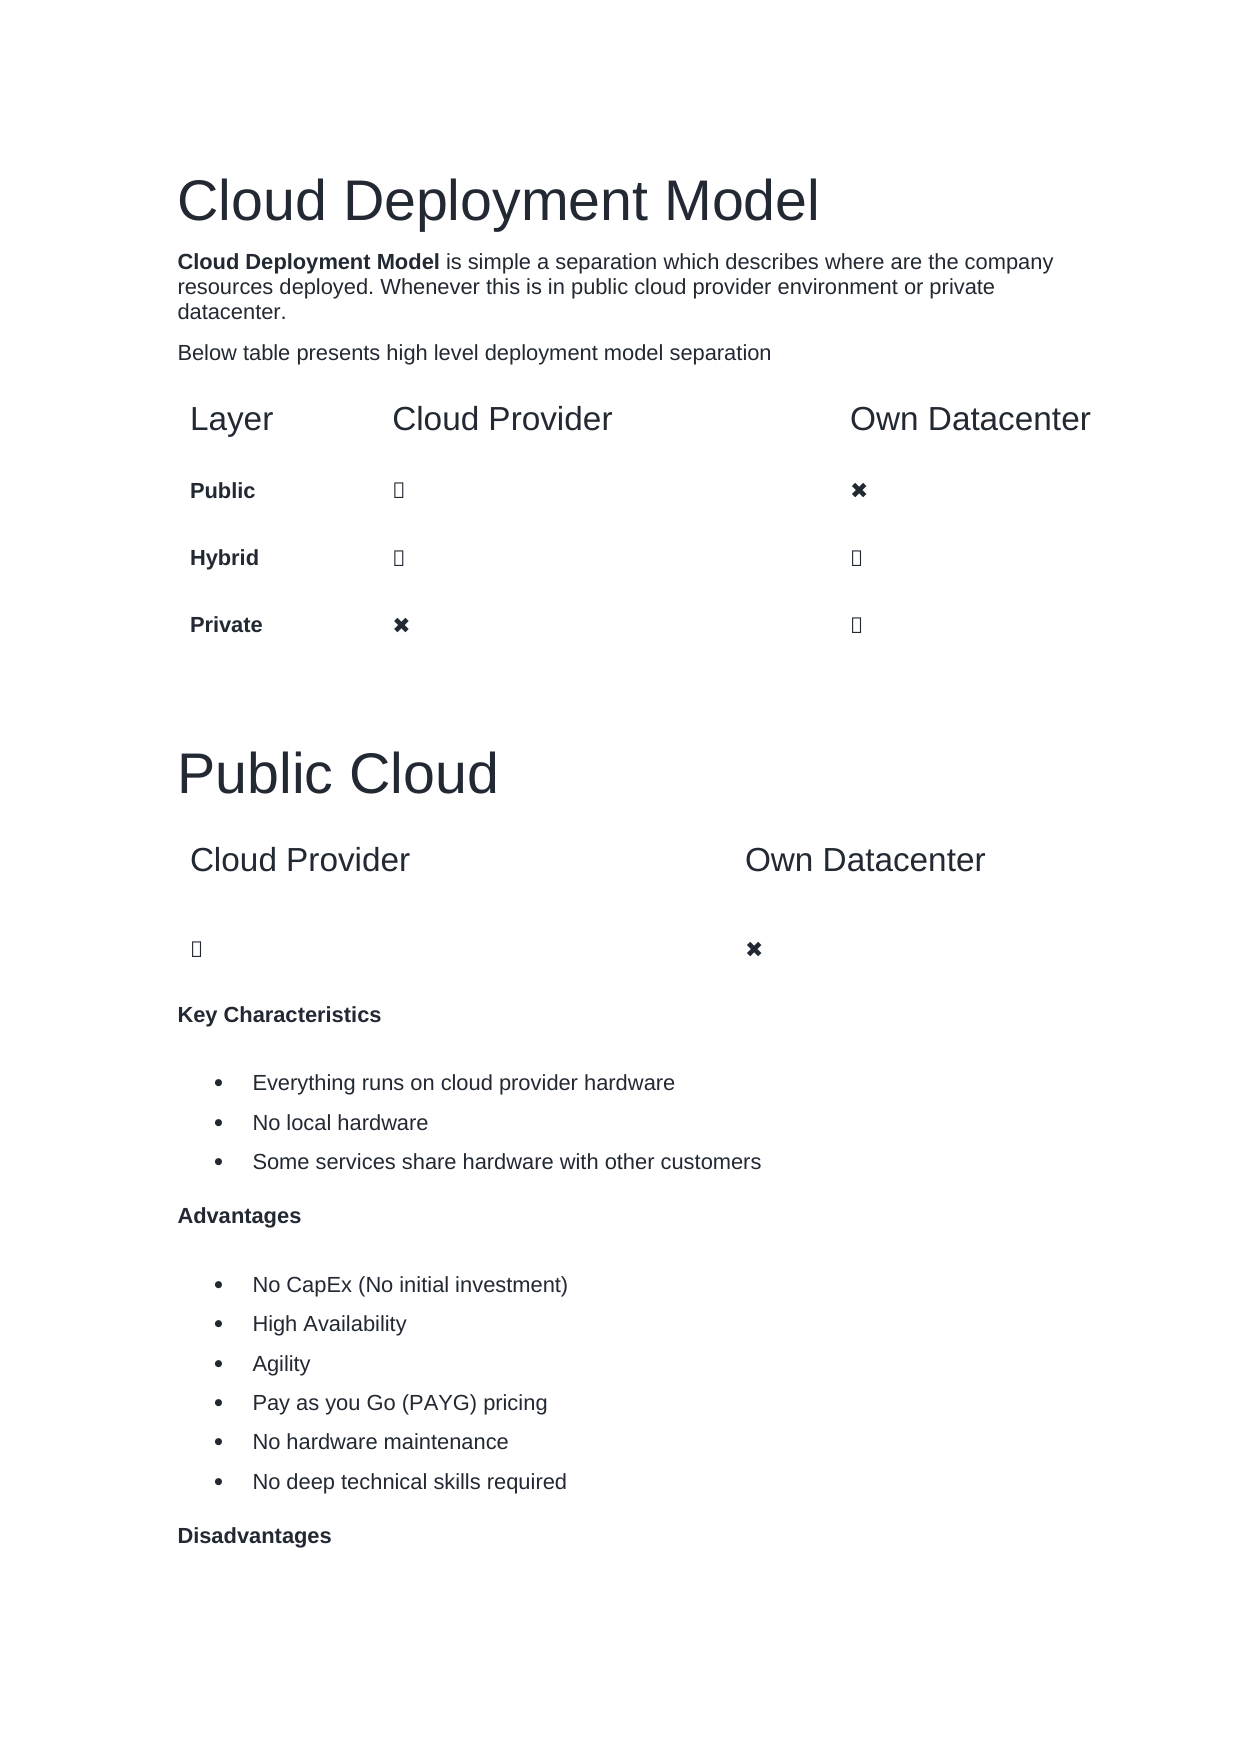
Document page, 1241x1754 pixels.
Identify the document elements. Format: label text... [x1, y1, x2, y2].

table_cell ✅ [177, 916, 732, 1002]
table_cell ✅ [380, 457, 837, 524]
table_header Own Datacenter [838, 381, 1240, 457]
list Everything runs on cloud provider hardware [215, 1056, 1063, 1095]
table_cell Hybrid [177, 524, 379, 591]
table_cell ✅ [380, 524, 837, 591]
table_cell ✅ [838, 591, 1240, 658]
list High Availability [215, 1297, 1063, 1336]
text Advantages [177, 1203, 1063, 1228]
text Cloud Deployment Model is simple a separation which describes where are the company resources deployed. Whenever this is in public cloud provider environment or private datacenter. [177, 248, 1063, 324]
list No local hardware [215, 1095, 1063, 1135]
table_cell Private [177, 591, 379, 658]
list Some services share hardware with other customers [215, 1135, 1063, 1174]
subtitle Public Cloud [177, 720, 1063, 805]
list No CapEx (No initial investment) [215, 1258, 1063, 1297]
table_header Layer [177, 381, 379, 457]
text Below table presents high level deployment model separation [177, 340, 1063, 365]
table_header Own Datacenter [732, 821, 1240, 916]
text Key Characteristics [177, 1002, 1063, 1027]
list Pay as you Go (PAYG) pricing [215, 1376, 1063, 1415]
table_cell Public [177, 457, 379, 524]
text Disadvantages [177, 1523, 1063, 1548]
text Cloud Deployment Model [177, 148, 1063, 233]
table_cell ✅ [838, 524, 1240, 591]
list No deep technical skills required [215, 1454, 1063, 1494]
table_header Cloud Provider [177, 821, 732, 916]
table_header Cloud Provider [380, 381, 837, 457]
list No hardware maintenance [215, 1415, 1063, 1454]
list Agility [215, 1336, 1063, 1376]
table_cell ✖ [838, 457, 1240, 524]
table_cell ✖ [732, 916, 1240, 1002]
table_cell ✖ [380, 591, 837, 658]
